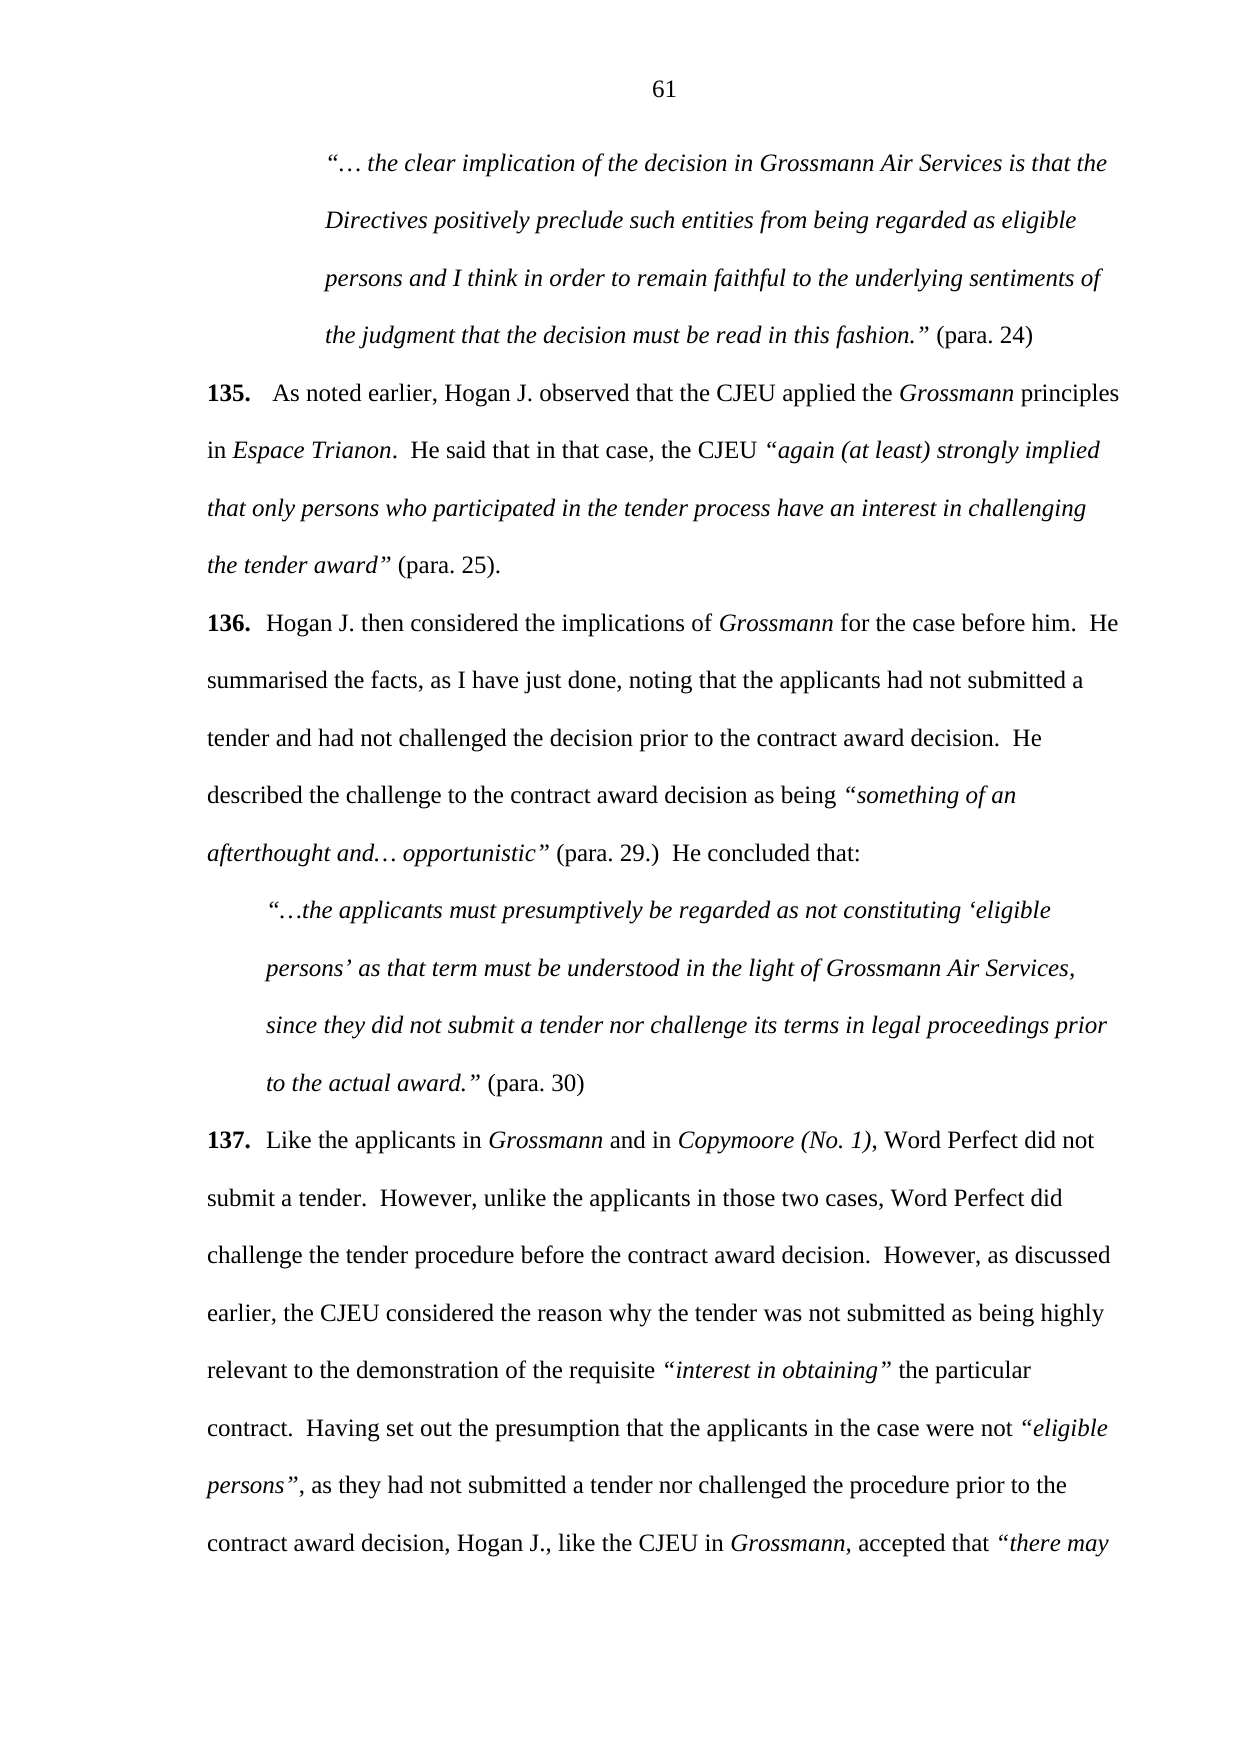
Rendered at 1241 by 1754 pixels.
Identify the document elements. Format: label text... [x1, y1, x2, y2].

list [207, 1125, 1122, 1556]
text “…the applicants must presumptively be regarded as not constituting ‘eligible persons’ as that term must be understood in the light of Grossmann Air Services, since they did not submit a tender nor challenge its terms in legal proceedings prior to the actual award.” (para. 30) [266, 895, 1122, 1096]
text “… the clear implication of the decision in Grossmann Air Services is that the Directives positively preclude such entities from being regarded as eligible persons and I think in order to remain faithful to the underlying sentiments of the judgment that the decision must be read in this fashion.” (para. 24) [325, 148, 1122, 349]
list Hogan J. then considered the implications of Grossmann for the case before him. He summarised the facts, as I have just done, noting that the applicants had not submitted a tender and had not challenged the decision prior to the contract award decision. He described the challenge to the contract award decision as being “something of an afterthought and… opportunistic” (para. 29.) He concluded that: [207, 608, 1122, 866]
list As noted earlier, Hogan J. observed that the CJEU applied the Grossmann principles in Espace Trianon. He said that in that case, the CJEU “again (at least) strongly implied that only persons who participated in the tender process have an interest in challenging the tender award” (para. 25). [207, 378, 1122, 579]
